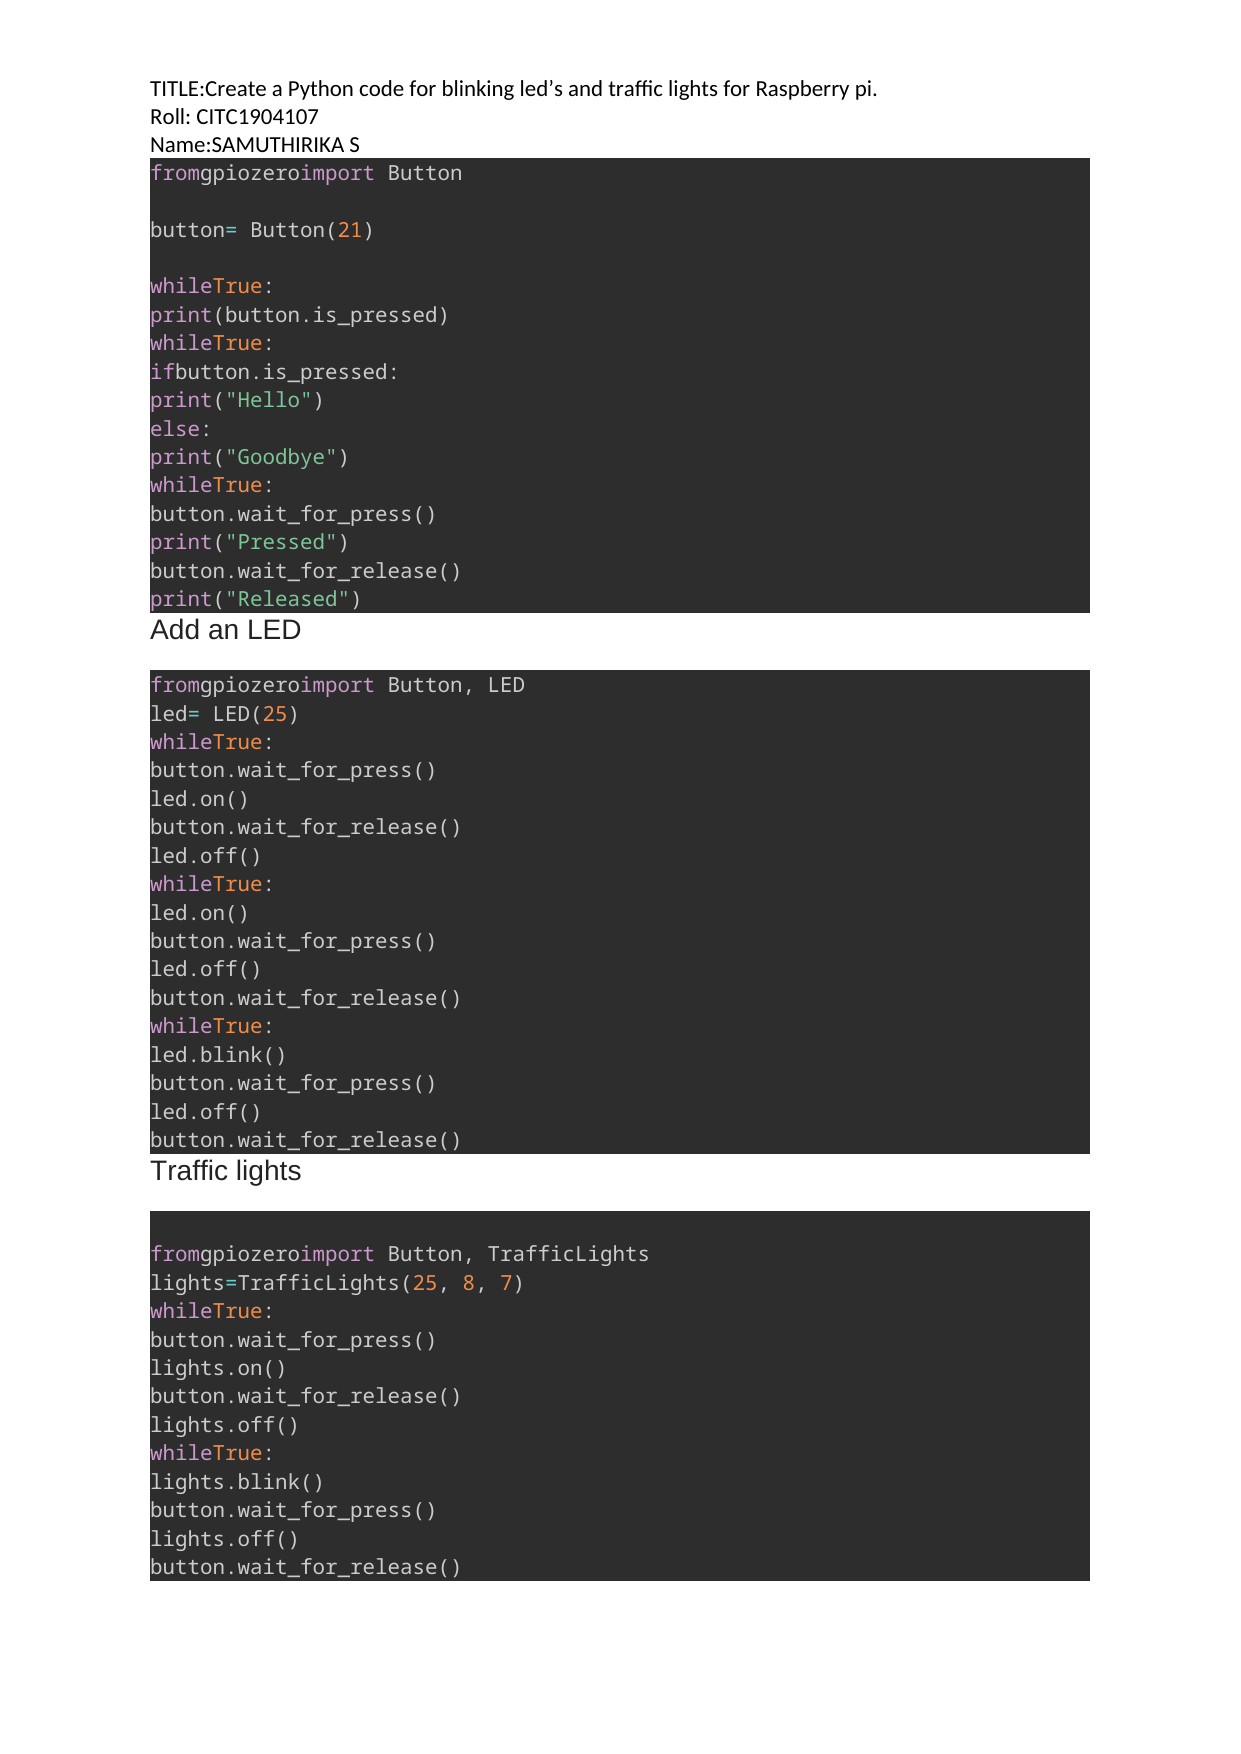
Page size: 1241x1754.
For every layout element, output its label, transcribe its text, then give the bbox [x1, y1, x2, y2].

text led.on() [150, 784, 1090, 812]
text else: [150, 414, 1090, 442]
text led.off() [150, 1097, 1090, 1125]
text lights.off() [150, 1524, 1090, 1552]
text button.wait_for_press() [150, 756, 1090, 784]
text whileTrue: [150, 869, 1090, 898]
text lights.off() [150, 1410, 1090, 1438]
text button.wait_for_press() [150, 1495, 1090, 1524]
text button= Button(21) [150, 215, 1090, 243]
text led.on() [150, 898, 1090, 926]
text button.wait_for_release() [150, 1382, 1090, 1410]
text button.wait_for_release() [150, 1125, 1090, 1154]
text led.off() [150, 841, 1090, 869]
text lights.blink() [150, 1467, 1090, 1495]
text button.wait_for_press() [150, 926, 1090, 954]
text whileTrue: [150, 471, 1090, 499]
text led.off() [150, 954, 1090, 983]
text whileTrue: [150, 1296, 1090, 1325]
text button.wait_for_release() [150, 983, 1090, 1011]
text Add an LED [150, 613, 1090, 645]
text whileTrue: [150, 328, 1090, 357]
text fromgpiozeroimport Button, TrafficLights [150, 1239, 1090, 1268]
text fromgpiozeroimport Button [150, 158, 1090, 186]
subtitle Traffic lights [150, 1154, 1090, 1186]
text led= LED(25) [150, 699, 1090, 727]
text lights.on() [150, 1353, 1090, 1382]
text button.wait_for_press() [150, 1325, 1090, 1353]
text print("Pressed") [150, 527, 1090, 556]
text whileTrue: [150, 1438, 1090, 1467]
text whileTrue: [150, 1011, 1090, 1040]
text print("Goodbye") [150, 442, 1090, 471]
text button.wait_for_release() [150, 556, 1090, 584]
text ifbutton.is_pressed: [150, 357, 1090, 385]
text print("Hello") [150, 385, 1090, 414]
text button.wait_for_release() [150, 1552, 1090, 1581]
text led.blink() [150, 1040, 1090, 1068]
text lights=TrafficLights(25, 8, 7) [150, 1268, 1090, 1296]
text print(button.is_pressed) [150, 300, 1090, 328]
text button.wait_for_press() [150, 1068, 1090, 1097]
text whileTrue: [150, 272, 1090, 300]
text button.wait_for_press() [150, 499, 1090, 527]
text fromgpiozeroimport Button, LED [150, 670, 1090, 699]
text print("Released") [150, 584, 1090, 613]
text button.wait_for_release() [150, 812, 1090, 841]
text whileTrue: [150, 727, 1090, 756]
